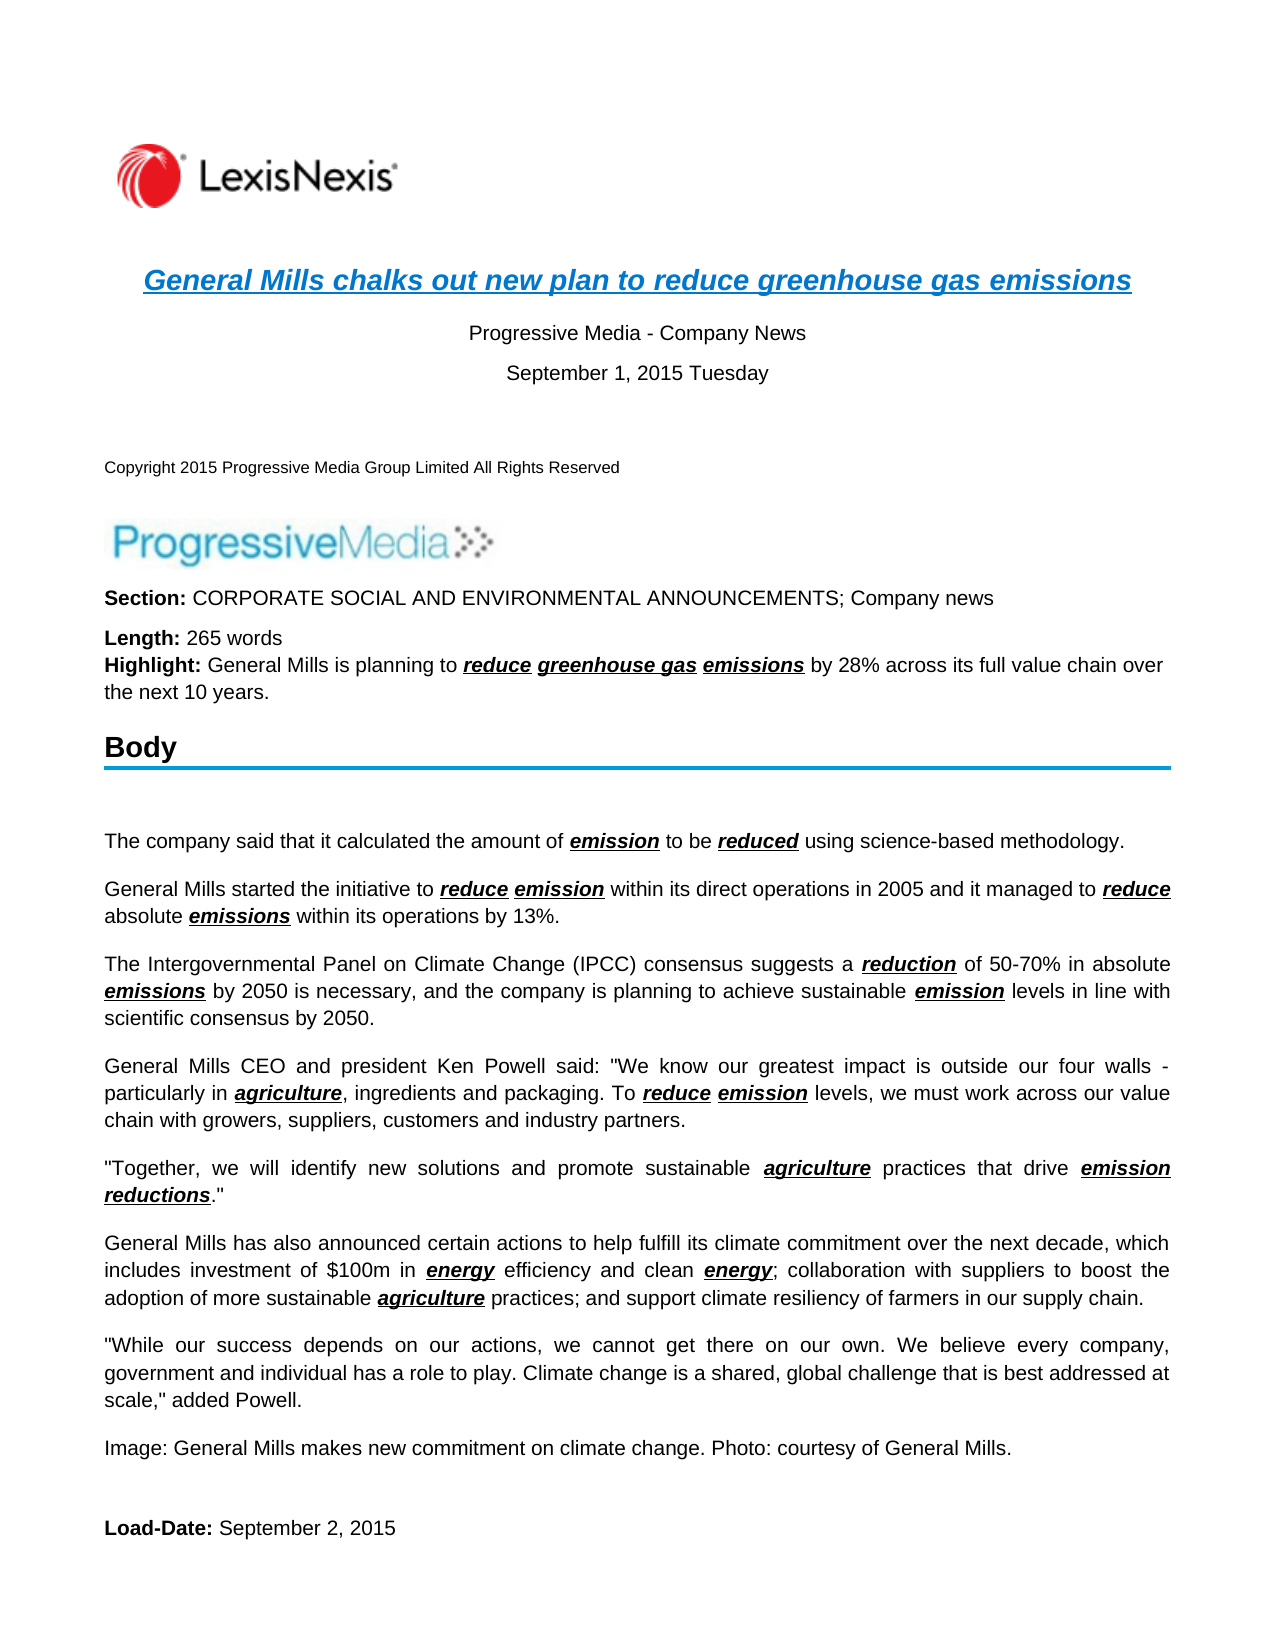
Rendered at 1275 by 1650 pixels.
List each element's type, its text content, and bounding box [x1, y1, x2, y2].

text The company said that it calculated the amount of emission to be reduced using science-based methodology. [104, 826, 1171, 853]
text The Intergovernmental Panel on Climate Change (IPCC) consensus suggests a reduction of 50-70% in absolute emissions by 2050 is necessary, and the company is planning to achieve sustainable emission levels in line with scientific consensus by 2050. [104, 949, 1171, 1030]
text General Mills CEO and president Ken Powell said: "We know our greatest impact is outside our four walls - particularly in agriculture, ingredients and packaging. To reduce emission levels, we must work across our value chain with growers, suppliers, customers and industry partners. [104, 1051, 1171, 1132]
text September 1, 2015 Tuesday [104, 357, 1171, 384]
text Body [104, 728, 1171, 764]
text "While our success depends on our actions, we cannot get there on our own. We believe every company, government and individual has a role to play. Climate change is a shared, global challenge that is best addressed at scale," added Powell. [104, 1330, 1171, 1411]
text Copyright 2015 Progressive Media Group Limited All Rights Reserved [104, 426, 1171, 477]
picture [104, 518, 503, 570]
subtitle General Mills chalks out new plan to reduce greenhouse gas emissions [104, 261, 1171, 297]
text General Mills started the initiative to reduce emission within its direct operations in 2005 and it managed to reduce absolute emissions within its operations by 13%. [104, 874, 1171, 928]
text Length: 265 words [104, 622, 1171, 649]
text "Together, we will identify new solutions and promote sustainable agriculture practices that drive emission reductions." [104, 1153, 1171, 1207]
text Image: General Mills makes new commitment on climate change. Photo: courtesy of General Mills. [104, 1432, 1171, 1459]
text General Mills has also announced certain actions to help fulfill its climate commitment over the next decade, which includes investment of $100m in energy efficiency and clean energy; collaboration with suppliers to boost the adoption of more sustainable agriculture practices; and support climate resiliency of farmers in our supply chain. [104, 1228, 1171, 1309]
picture [104, 144, 412, 208]
text Highlight: General Mills is planning to reduce greenhouse gas emissions by 28% across its full value chain over the next 10 years. [104, 649, 1171, 703]
text Section: CORPORATE SOCIAL AND ENVIRONMENTAL ANNOUNCEMENTS; Company news [104, 583, 1171, 610]
text Load-Date: September 2, 2015 [104, 1484, 1171, 1540]
text Progressive Media - Company News [104, 318, 1171, 345]
